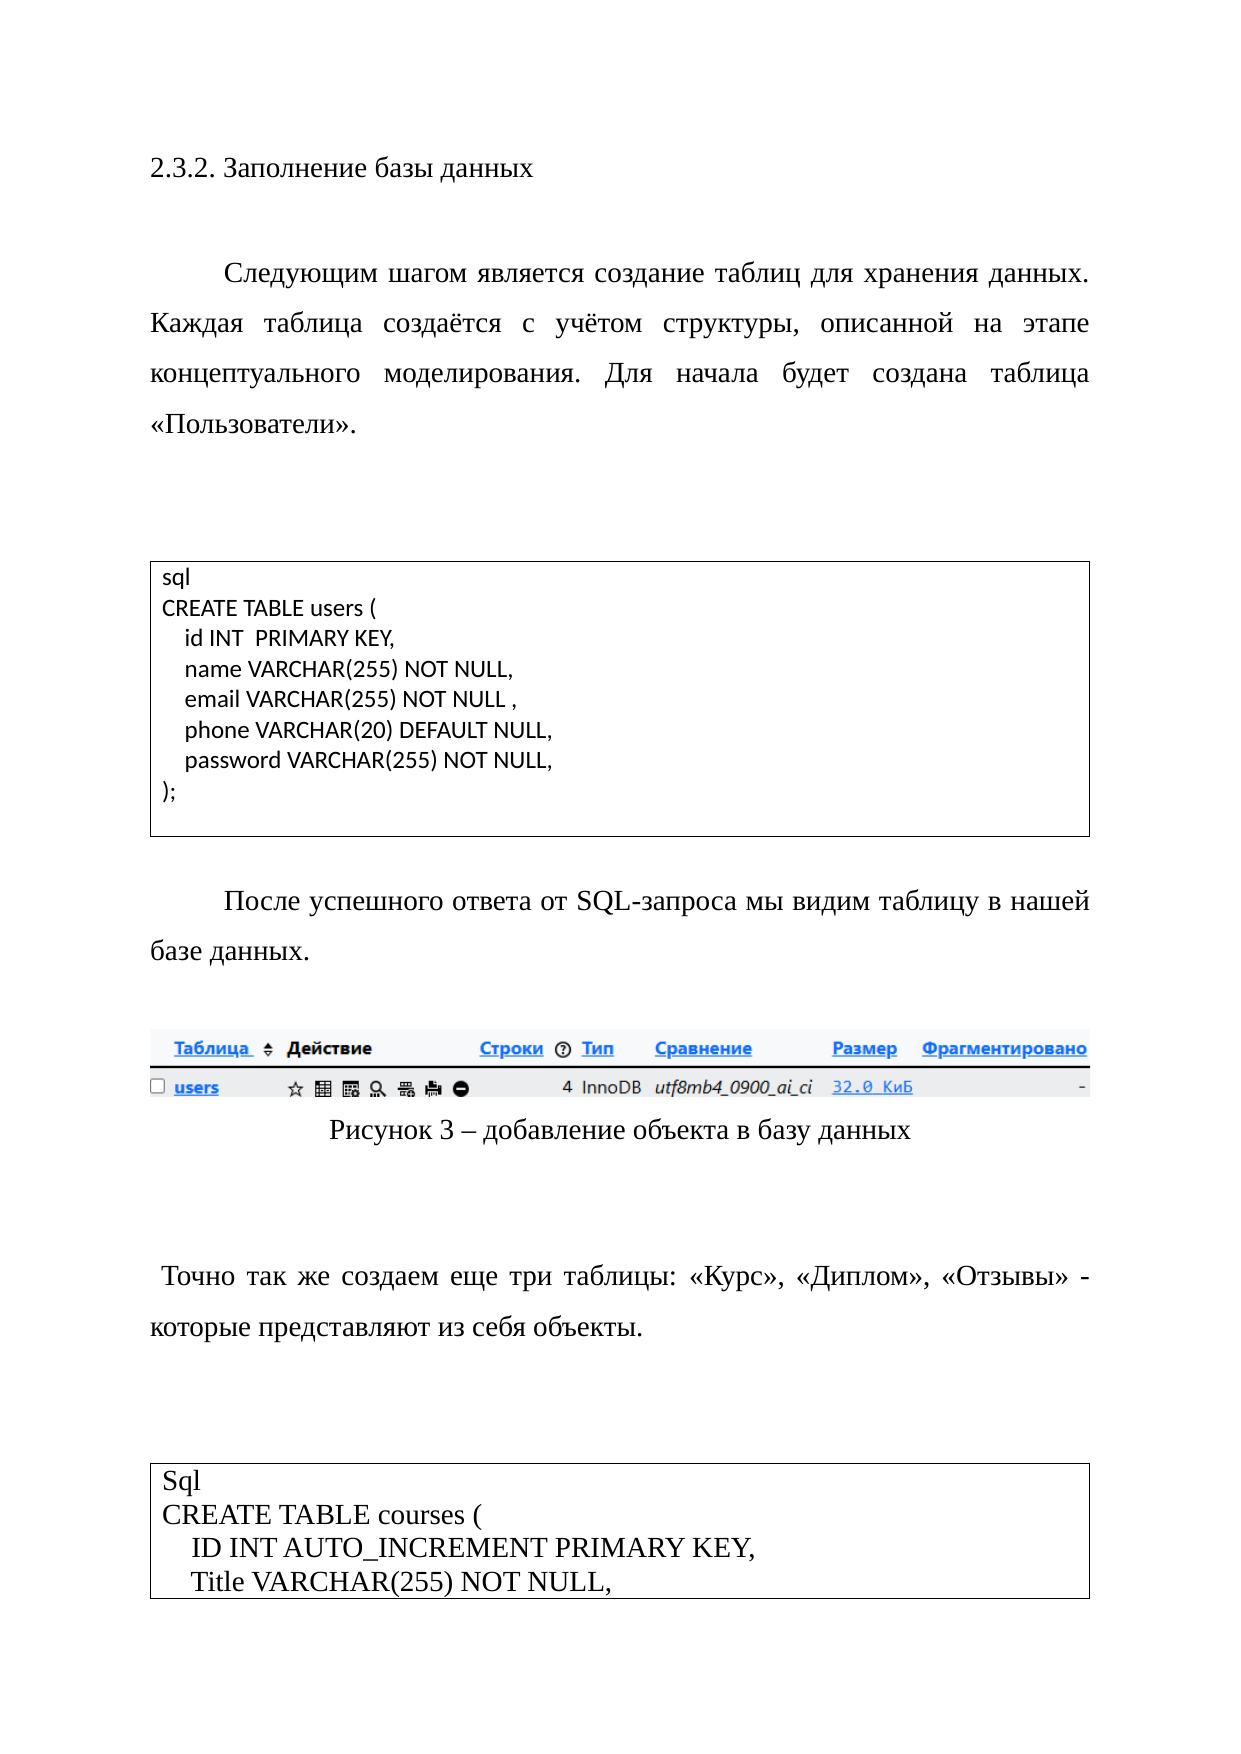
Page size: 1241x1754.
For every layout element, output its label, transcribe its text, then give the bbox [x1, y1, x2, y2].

text Точно так же создаем еще три таблицы: «Курс», «Диплом», «Отзывы» - которые представляют из себя объекты. [150, 1258, 1090, 1342]
text 2.3.2. Заполнение базы данных [150, 150, 1090, 183]
text Рисунок 3 – добавление объекта в базу данных [150, 1112, 1090, 1146]
table_header sql CREATE TABLE users ( id INT PRIMARY KEY, name VARCHAR(255) NOT NULL, email VARCHAR(255) NOT NULL , phone VARCHAR(20) DEFAULT NULL, password VARCHAR(255) NOT NULL, ); [151, 562, 1089, 836]
text Следующим шагом является создание таблиц для хранения данных. Каждая таблица создаётся с учётом структуры, описанной на этапе концептуального моделирования. Для начала будет создана таблица «Пользователи». [150, 255, 1090, 439]
text После успешного ответа от SQL-запроса мы видим таблицу в нашей базе данных. [150, 883, 1090, 967]
picture [150, 1029, 1091, 1097]
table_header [151, 1464, 1089, 1598]
